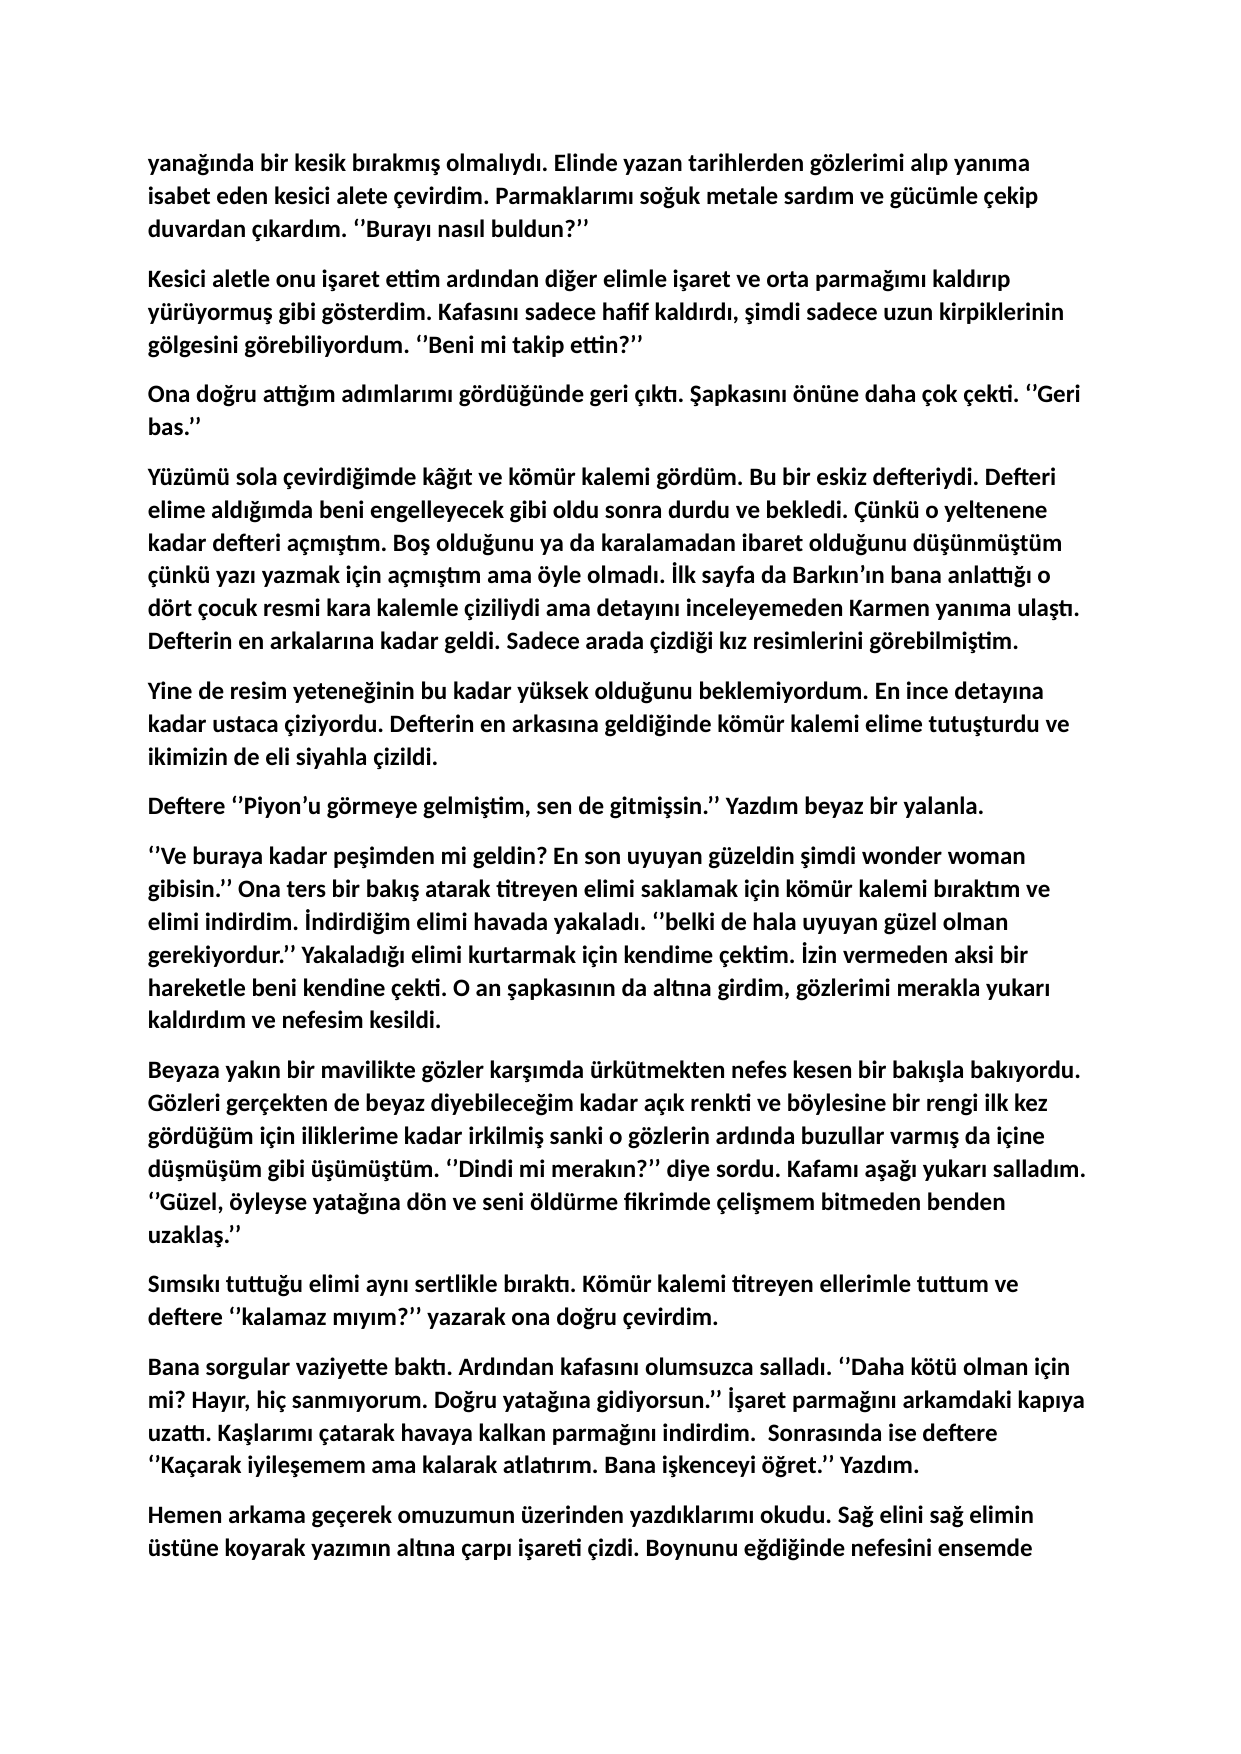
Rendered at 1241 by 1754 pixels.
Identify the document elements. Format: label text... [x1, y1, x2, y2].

text Ona doğru attığım adımlarımı gördüğünde geri çıktı. Şapkasını önüne daha çok çekti. ‘’Geri bas.’’ [148, 378, 1093, 442]
text Bana sorgular vaziyette baktı. Ardından kafasını olumsuzca salladı. ‘’Daha kötü olman için mi? Hayır, hiç sanmıyorum. Doğru yatağına gidiyorsun.’’ İşaret parmağını arkamdaki kapıya uzattı. Kaşlarımı çatarak havaya kalkan parmağını indirdim. Sonrasında ise deftere ‘’Kaçarak iyileşemem ama kalarak atlatırım. Bana işkenceyi öğret.’’ Yazdım. [148, 1351, 1093, 1480]
text Sımsıkı tuttuğu elimi aynı sertlikle bıraktı. Kömür kalemi titreyen ellerimle tuttum ve deftere ‘’kalamaz mıyım?’’ yazarak ona doğru çevirdim. [148, 1268, 1093, 1332]
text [148, 1499, 1093, 1563]
text Kesici aletle onu işaret ettim ardından diğer elimle işaret ve orta parmağımı kaldırıp yürüyormuş gibi gösterdim. Kafasını sadece hafif kaldırdı, şimdi sadece uzun kirpiklerinin gölgesini görebiliyordum. ‘’Beni mi takip ettin?’’ [148, 263, 1093, 359]
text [148, 148, 1093, 244]
text Deftere ‘’Piyon’u görmeye gelmiştim, sen de gitmişsin.’’ Yazdım beyaz bir yalanla. [148, 791, 1093, 821]
text Yüzümü sola çevirdiğimde kâğıt ve kömür kalemi gördüm. Bu bir eskiz defteriydi. Defteri elime aldığımda beni engelleyecek gibi oldu sonra durdu ve bekledi. Çünkü o yeltenene kadar defteri açmıştım. Boş olduğunu ya da karalamadan ibaret olduğunu düşünmüştüm çünkü yazı yazmak için açmıştım ama öyle olmadı. İlk sayfa da Barkın’ın bana anlattığı o dört çocuk resmi kara kalemle çiziliydi ama detayını inceleyemeden Karmen yanıma ulaştı. Defterin en arkalarına kadar geldi. Sadece arada çizdiği kız resimlerini görebilmiştim. [148, 461, 1093, 656]
text Yine de resim yeteneğinin bu kadar yüksek olduğunu beklemiyordum. En ince detayına kadar ustaca çiziyordu. Defterin en arkasına geldiğinde kömür kalemi elime tutuşturdu ve ikimizin de eli siyahla çizildi. [148, 675, 1093, 771]
text Beyaza yakın bir mavilikte gözler karşımda ürkütmekten nefes kesen bir bakışla bakıyordu. Gözleri gerçekten de beyaz diyebileceğim kadar açık renkti ve böylesine bir rengi ilk kez gördüğüm için iliklerime kadar irkilmiş sanki o gözlerin ardında buzullar varmış da içine düşmüşüm gibi üşümüştüm. ‘’Dindi mi merakın?’’ diye sordu. Kafamı aşağı yukarı salladım. ‘’Güzel, öyleyse yatağına dön ve seni öldürme fikrimde çelişmem bitmeden benden uzaklaş.’’ [148, 1054, 1093, 1249]
text ‘’Ve buraya kadar peşimden mi geldin? En son uyuyan güzeldin şimdi wonder woman gibisin.’’ Ona ters bir bakış atarak titreyen elimi saklamak için kömür kalemi bıraktım ve elimi indirdim. İndirdiğim elimi havada yakaladı. ‘’belki de hala uyuyan güzel olman gerekiyordur.’’ Yakaladığı elimi kurtarmak için kendime çektim. İzin vermeden aksi bir hareketle beni kendine çekti. O an şapkasının da altına girdim, gözlerimi merakla yukarı kaldırdım ve nefesim kesildi. [148, 840, 1093, 1035]
